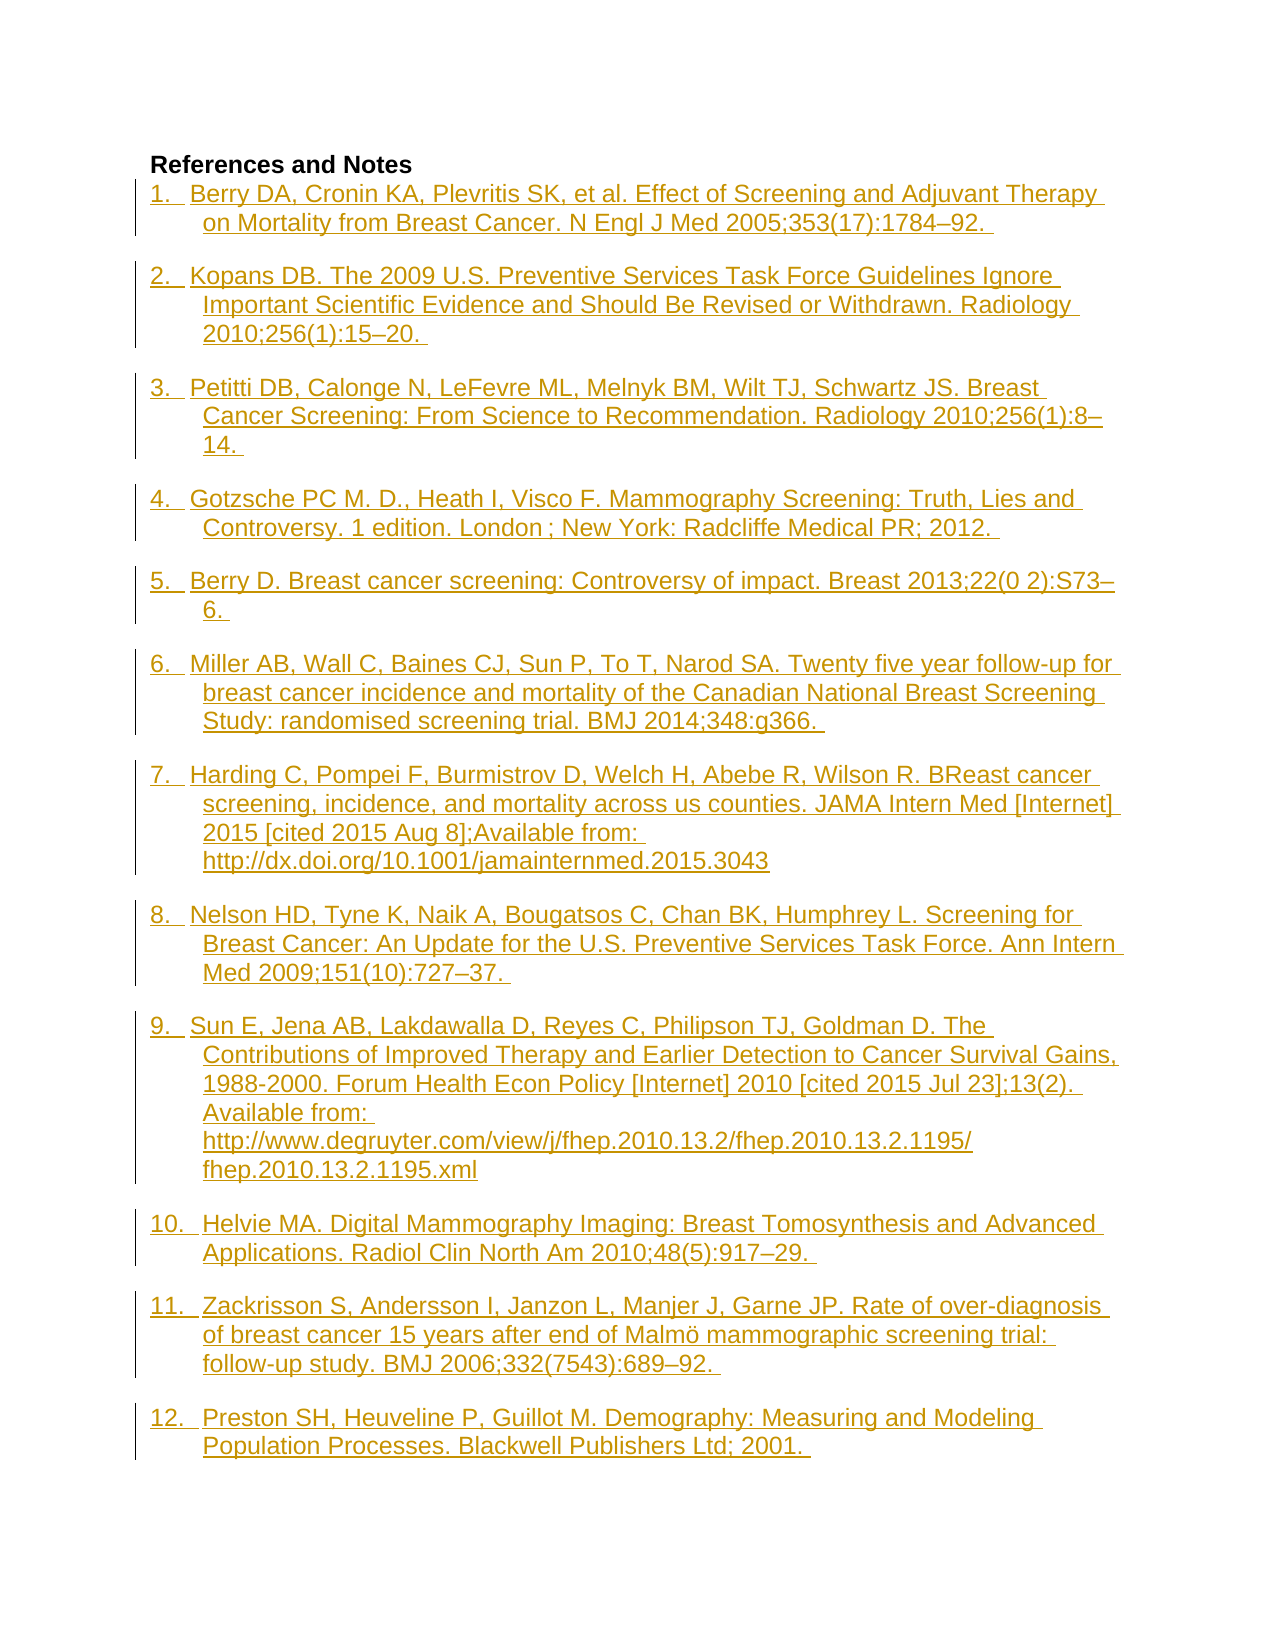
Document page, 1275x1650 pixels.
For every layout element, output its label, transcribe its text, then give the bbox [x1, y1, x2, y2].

text References and Notes [150, 150, 1125, 179]
